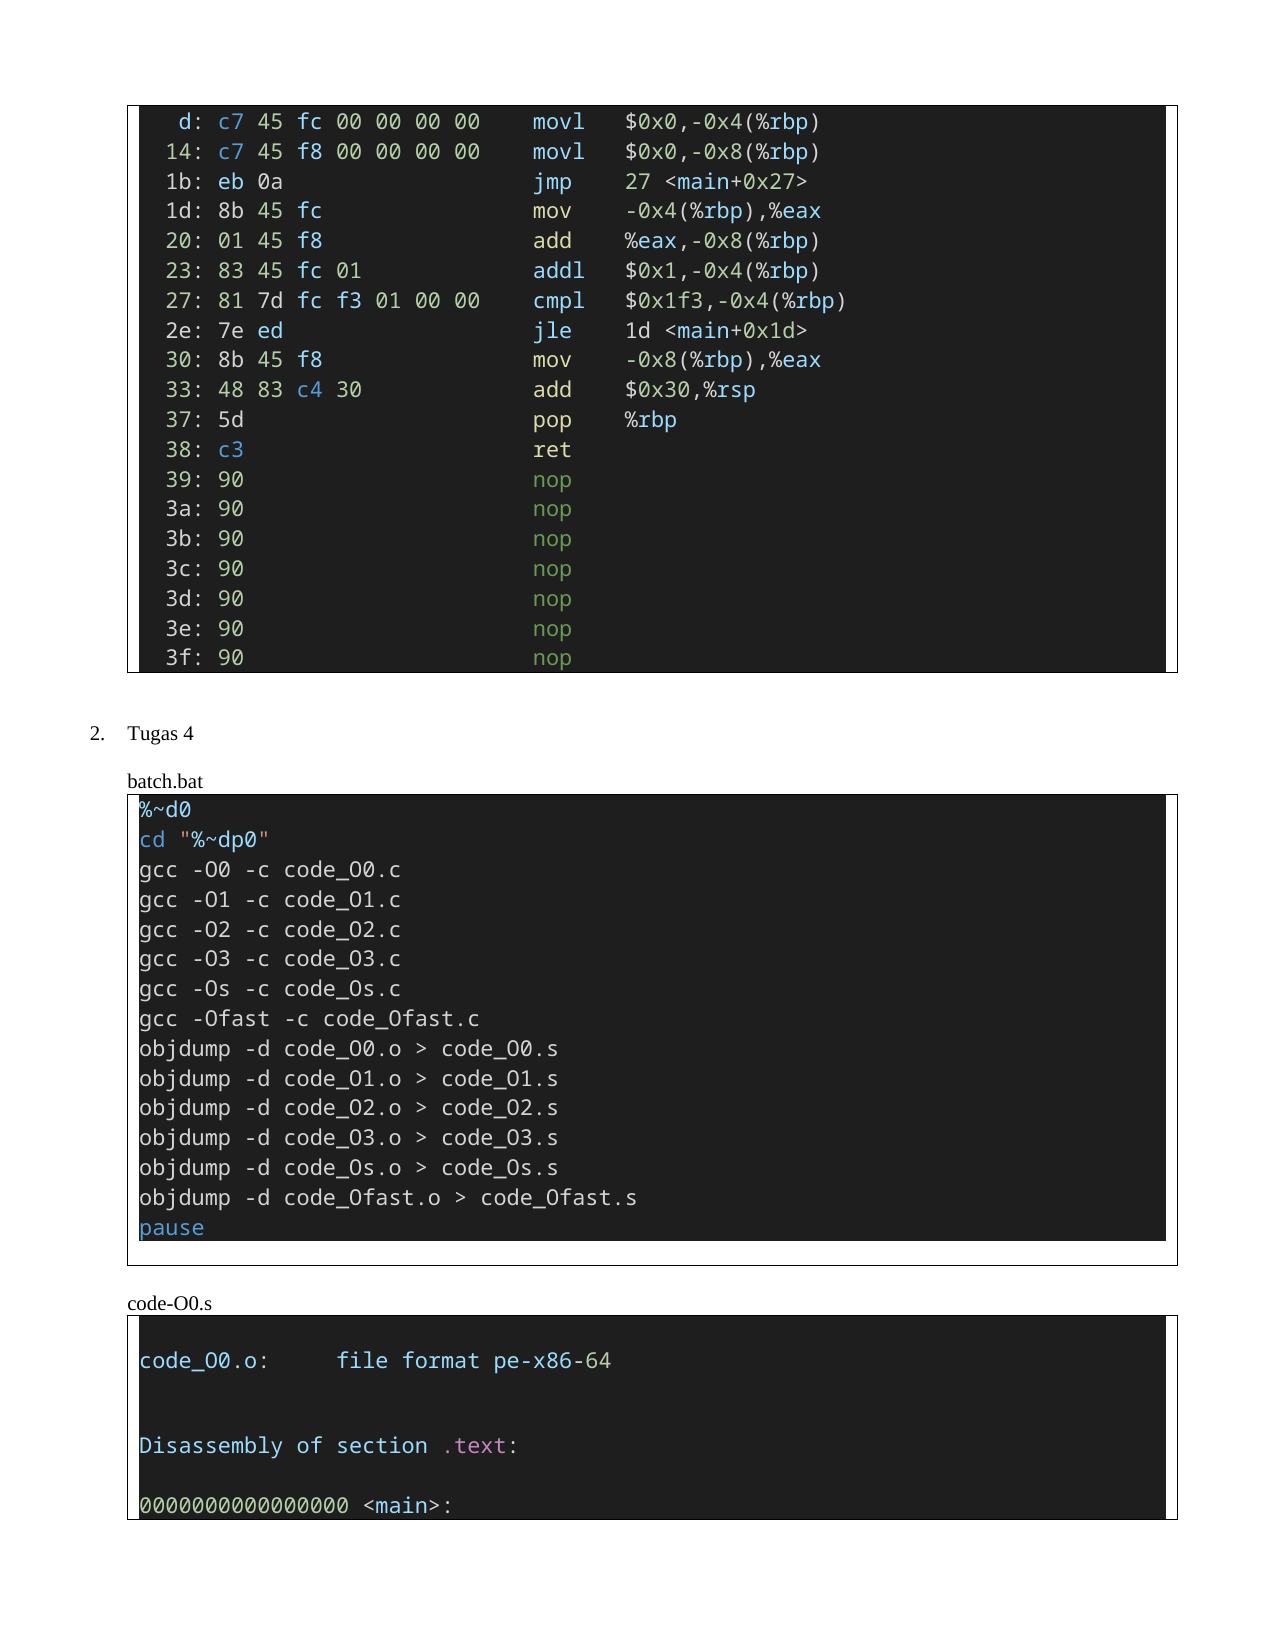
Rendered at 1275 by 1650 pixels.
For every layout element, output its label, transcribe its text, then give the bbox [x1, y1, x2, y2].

table_header %~d0 cd "%~dp0" gcc -O0 -c code_O0.c gcc -O1 -c code_O1.c gcc -O2 -c code_O2.c gcc -O3 -c code_O3.c gcc -Os -c code_Os.c gcc -Ofast -c code_Ofast.c objdump -d code_O0.o > code_O0.s objdump -d code_O1.o > code_O1.s objdump -d code_O2.o > code_O2.s objdump -d code_O3.o > code_O3.s objdump -d code_Os.o > code_Os.s objdump -d code_Ofast.o > code_Ofast.s pause [128, 795, 1177, 1265]
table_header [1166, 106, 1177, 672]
text batch.bat [127, 769, 1177, 793]
text code-O0.s [127, 1291, 1177, 1314]
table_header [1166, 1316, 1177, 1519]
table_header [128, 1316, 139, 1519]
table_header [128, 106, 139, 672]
list Tugas 4 [89, 721, 1177, 745]
